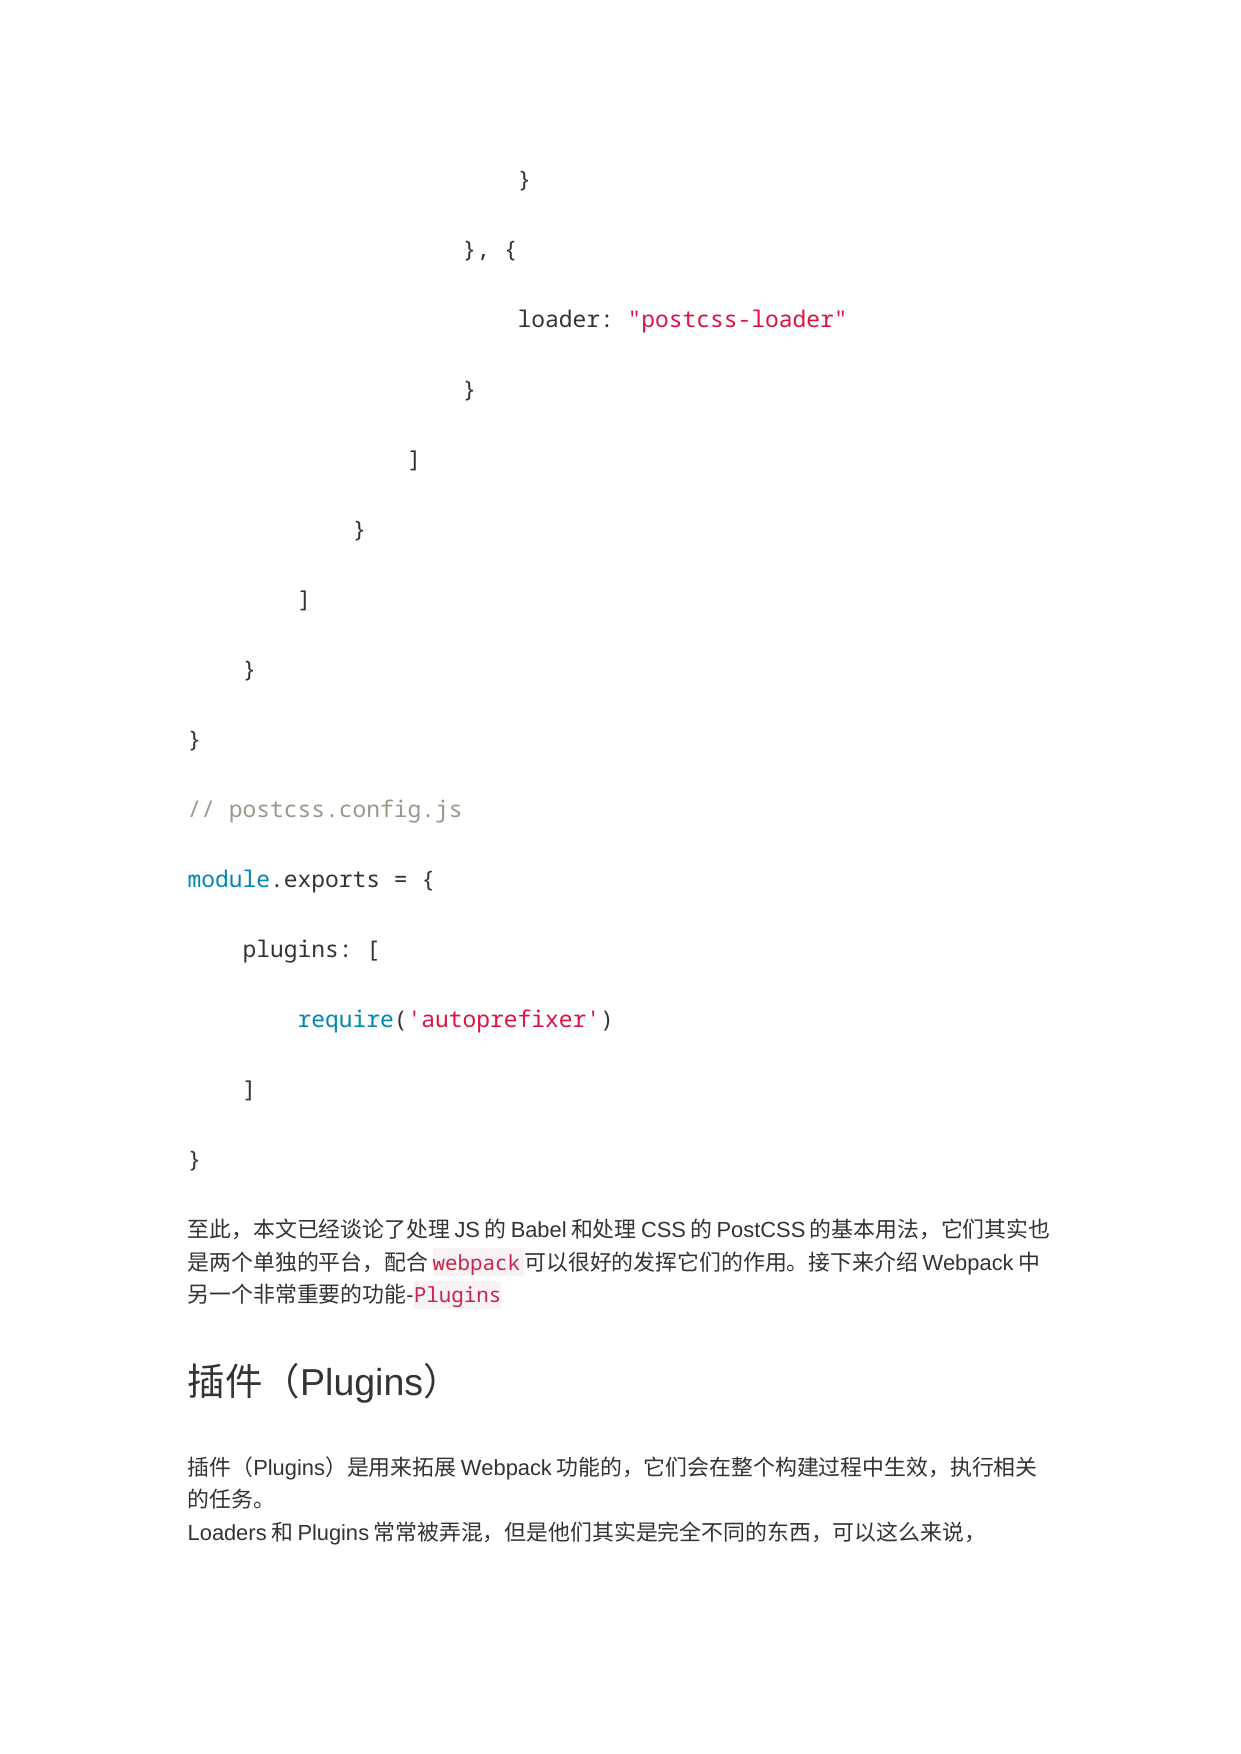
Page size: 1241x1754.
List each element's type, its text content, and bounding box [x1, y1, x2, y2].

text } [187, 512, 1053, 544]
text loader: "postcss-loader" [187, 302, 1053, 334]
text }, { [187, 232, 1053, 264]
text } [187, 162, 1053, 194]
text } [187, 652, 1053, 684]
text 插件（Plugins） [187, 1347, 1053, 1412]
text } [187, 372, 1053, 404]
text ] [187, 442, 1053, 474]
text } [187, 722, 1053, 754]
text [187, 1449, 1053, 1547]
text require('autoprefixer') [187, 1002, 1053, 1034]
text 至此，本文已经谈论了处理JS的Babel和处理CSS的PostCSS的基本用法，它们其实也是两个单独的平台，配合webpack可以很好的发挥它们的作用。接下来介绍Webpack中另一个非常重要的功能-Plugins [187, 1212, 1053, 1309]
text ] [187, 582, 1053, 614]
text module.exports = { [187, 862, 1053, 894]
text plugins: [ [187, 932, 1053, 964]
text ] [187, 1072, 1053, 1104]
text } [187, 1142, 1053, 1174]
text // postcss.config.js [187, 792, 1053, 824]
